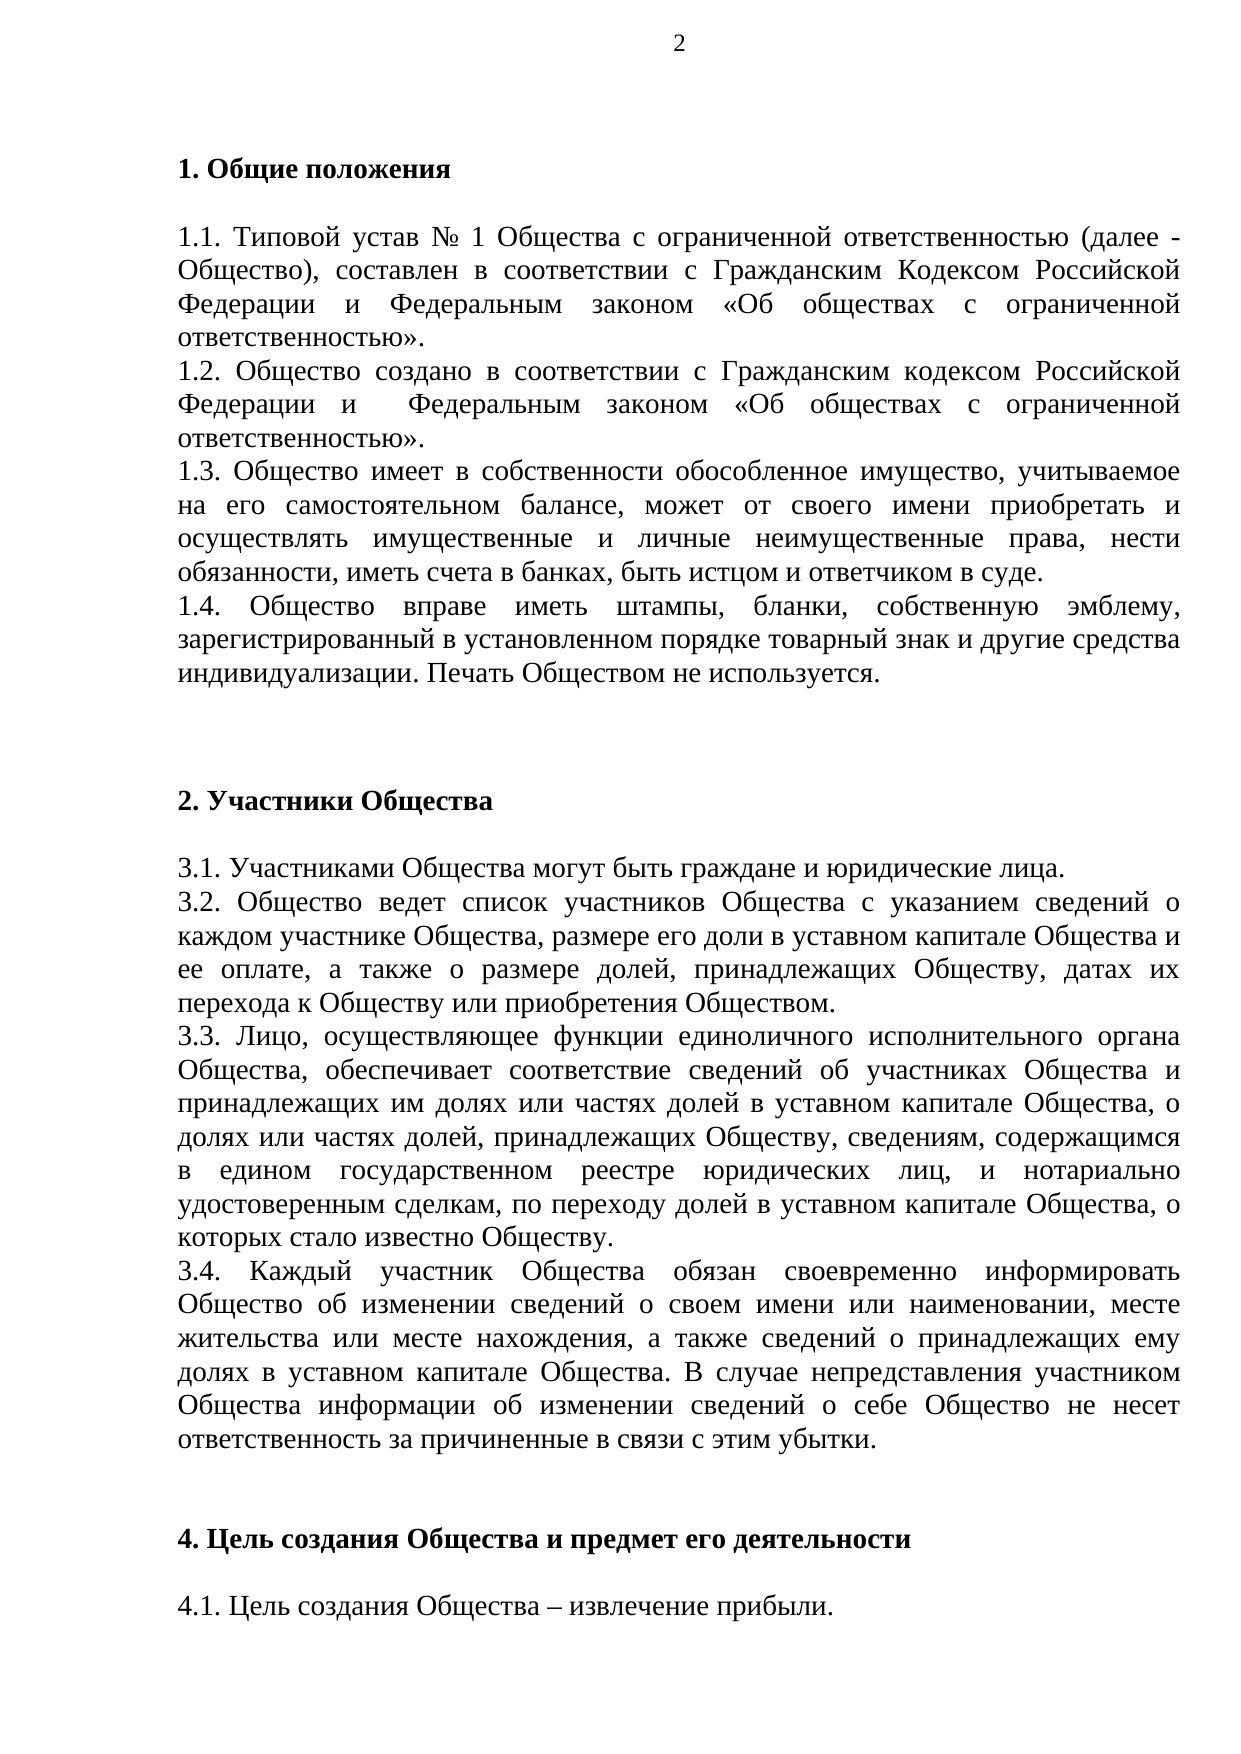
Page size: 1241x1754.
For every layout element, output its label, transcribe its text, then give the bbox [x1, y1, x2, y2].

text 2. Участники Общества [177, 783, 1181, 817]
text 3.3. Лицо, осуществляющее функции единоличного исполнительного органа Общества, обеспечивает соответствие сведений об участниках Общества и принадлежащих им долях или частях долей в уставном капитале Общества, о долях или частях долей, принадлежащих Обществу, сведениям, содержащимся в едином государственном реестре юридических лиц, и нотариально удостоверенным сделкам, по переходу долей в уставном капитале Общества, о которых стало известно Обществу. [177, 1018, 1181, 1253]
text 4.1. Цель создания Общества – извлечение прибыли. [177, 1588, 1181, 1622]
text 1.2. Общество создано в соответствии с Гражданским кодексом Российской Федерации и Федеральным законом «Об обществах с ограниченной ответственностью». [177, 353, 1181, 453]
text 3.2. Общество ведет список участников Общества с указанием сведений о каждом участнике Общества, размере его доли в уставном капитале Общества и ее оплате, а также о размере долей, принадлежащих Обществу, датах их перехода к Обществу или приобретения Обществом. [177, 884, 1181, 1018]
text 1. Общие положения [177, 152, 1181, 185]
text 3.4. Каждый участник Общества обязан своевременно информировать Общество об изменении сведений о своем имени или наименовании, месте жительства или месте нахождения, а также сведений о принадлежащих ему долях в уставном капитале Общества. В случае непредставления участником Общества информации об изменении сведений о себе Общество не несет ответственность за причиненные в связи с этим убытки. [177, 1253, 1181, 1454]
text 1.4. Общество вправе иметь штампы, бланки, собственную эмблему, зарегистрированный в установленном порядке товарный знак и другие средства индивидуализации. Печать Обществом не используется. [177, 588, 1181, 688]
text 1.1. Типовой устав № 1 Общества с ограниченной ответственностью (далее - Общество), составлен в соответствии с Гражданским Кодексом Российской Федерации и Федеральным законом «Об обществах с ограниченной ответственностью». [177, 219, 1181, 353]
text 1.3. Общество имеет в собственности обособленное имущество, учитываемое на его самостоятельном балансе, может от своего имени приобретать и осуществлять имущественные и личные неимущественные права, нести обязанности, иметь счета в банках, быть истцом и ответчиком в суде. [177, 453, 1181, 588]
text 3.1. Участниками Общества могут быть граждане и юридические лица. [177, 851, 1181, 884]
text 4. Цель создания Общества и предмет его деятельности [177, 1521, 1181, 1555]
